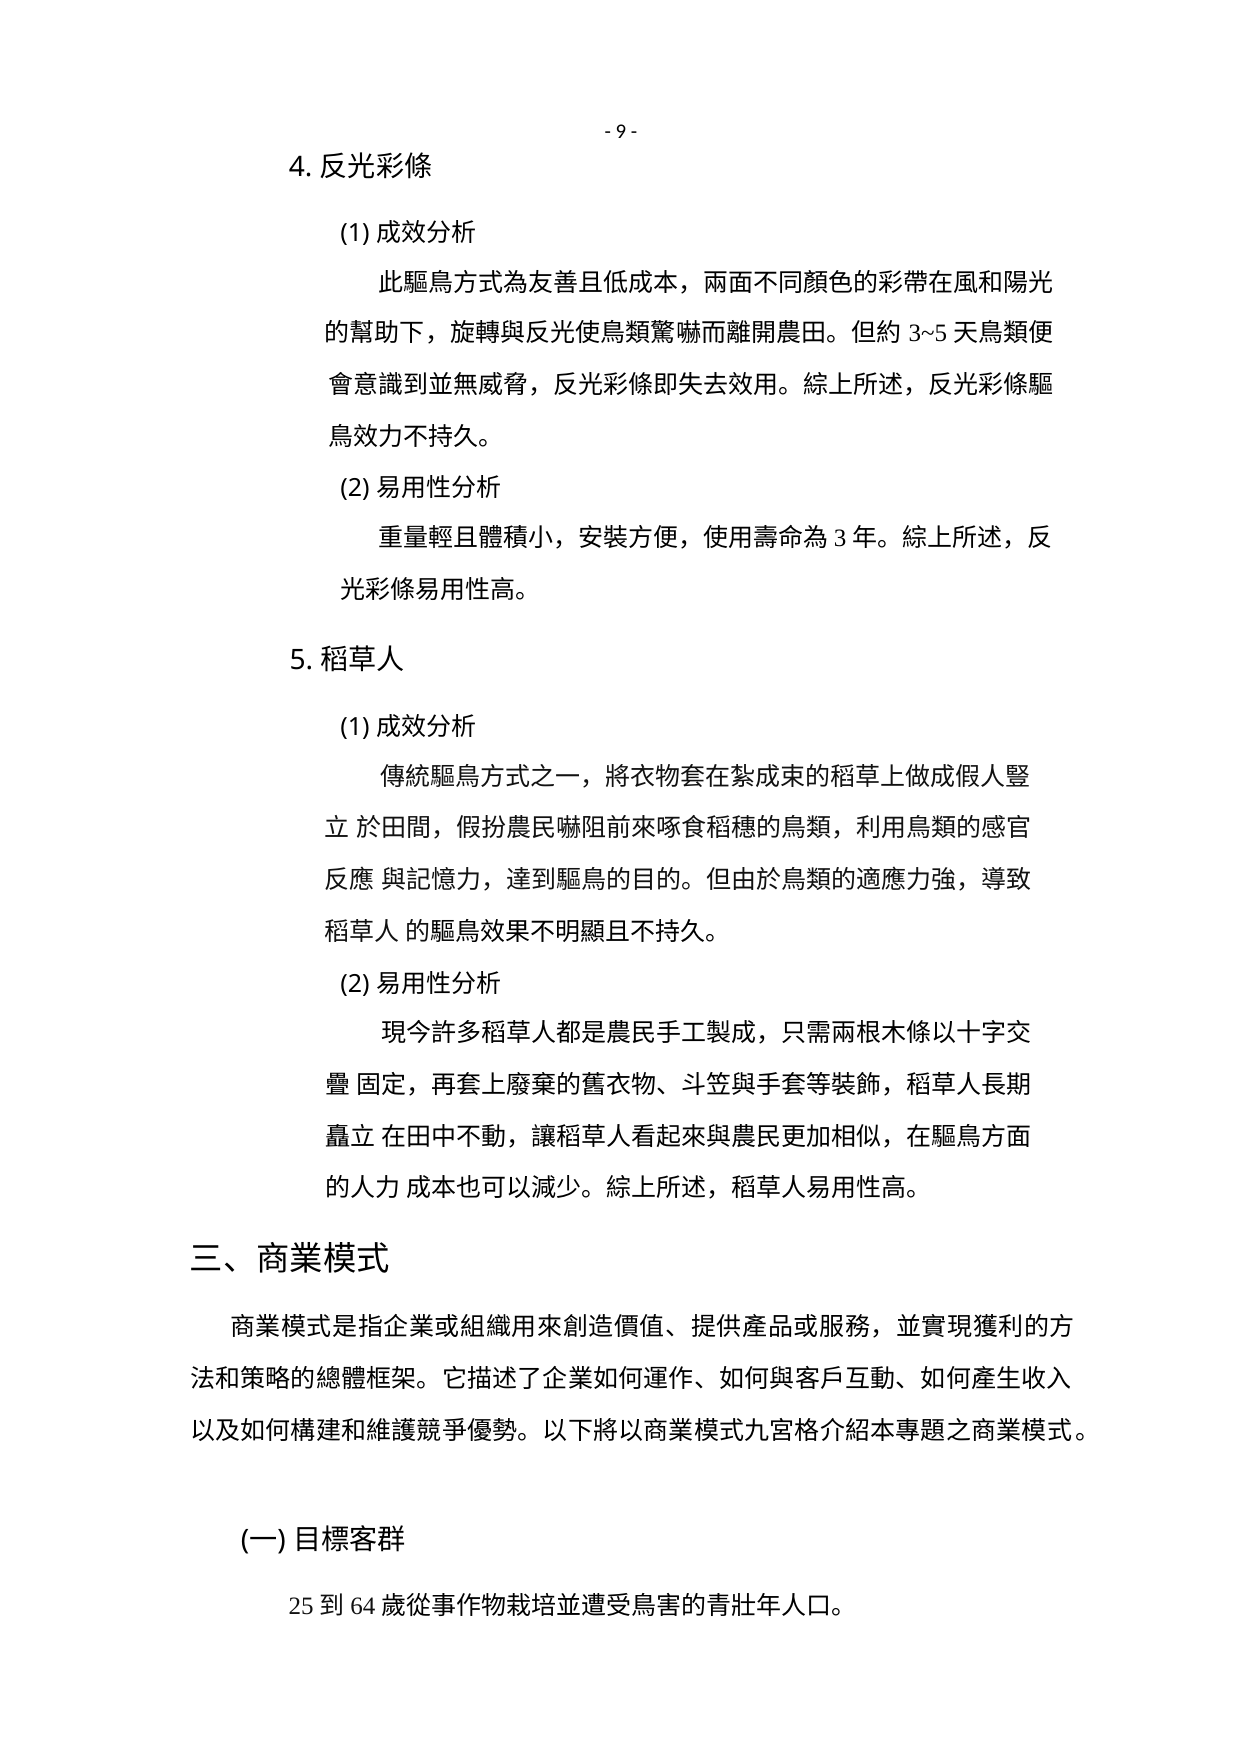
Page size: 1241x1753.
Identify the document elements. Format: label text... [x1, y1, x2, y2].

text (一) 目標客群 [241, 1517, 1178, 1557]
text 25 到 64 歲從事作物栽培並遭受鳥害的青壯年人口。 [350, 1586, 1178, 1622]
text 傳統驅鳥方式之一，將衣物套在紮成束的稻草上做成假人豎立 於田間，假扮農民嚇阻前來啄食稻穗的鳥類，利用鳥類的感官反應 與記憶力，達到驅鳥的目的。但由於鳥類的適應力強，導致稻草人 的驅鳥效果不明顯且不持久。 [324, 756, 1054, 948]
text 三、商業模式 [189, 1232, 1178, 1280]
text (1) 成效分析 [340, 212, 1178, 249]
text 商業模式是指企業或組織用來創造價值、提供產品或服務，並實現獲利的方 法和策略的總體框架。它描述了企業如何運作、如何與客戶互動、如何產生收入 以及如何構建和維護競爭優勢。以下將以商業模式九宮格介紹本專題之商業模式。 [190, 1306, 1075, 1489]
text - 9 - [604, 118, 1178, 143]
text 4. 反光彩條 [289, 143, 1178, 184]
text (2) 易用性分析 [340, 468, 1178, 504]
text 5. 稻草人 [289, 637, 1178, 678]
text (2) 易用性分析 [340, 963, 1178, 999]
text 現今許多稻草人都是農民手工製成，只需兩根木條以十字交疊 固定，再套上廢棄的舊衣物、斗笠與手套等裝飾，稻草人長期矗立 在田中不動，讓稻草人看起來與農民更加相似，在驅鳥方面的人力 成本也可以減少。綜上所述，稻草人易用性高。 [325, 1012, 1054, 1204]
text 此驅鳥方式為友善且低成本，兩面不同顏色的彩帶在風和陽光 [85, 262, 1053, 299]
text 重量輕且體積小，安裝方便，使用壽命為 3 年。綜上所述，反 光彩條易用性高。 [340, 517, 1054, 606]
text (1) 成效分析 [340, 706, 1178, 742]
text 的幫助下，旋轉與反光使鳥類驚嚇而離開農田。但約 3~5 天鳥類便 會意識到並無威脅，反光彩條即失去效用。綜上所述，反光彩條驅 鳥效力不持久。 [324, 312, 1054, 452]
